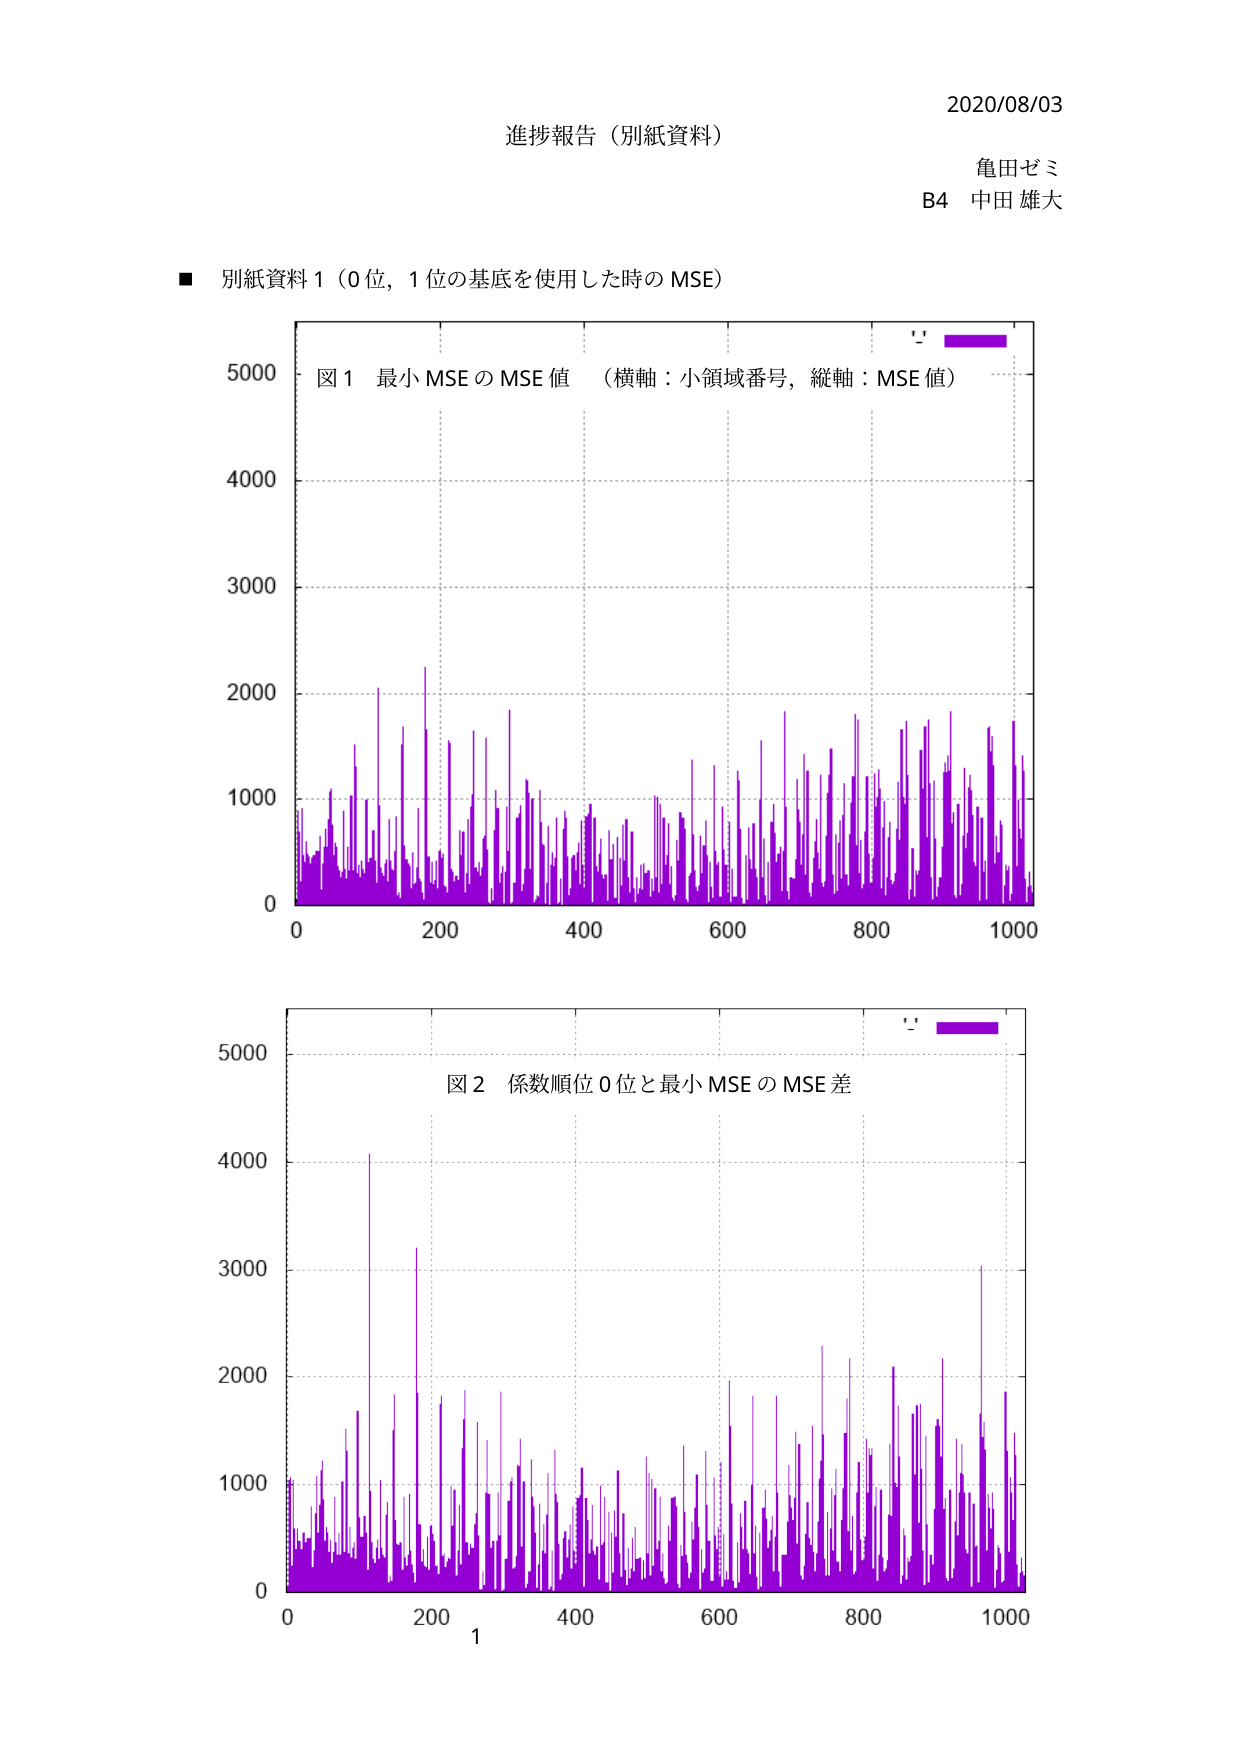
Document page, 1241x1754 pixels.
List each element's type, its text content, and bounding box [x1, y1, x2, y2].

picture [182, 982, 1068, 1646]
list 別紙資料1（0位，1位の基底を使用した時のMSE） [177, 262, 1063, 294]
picture [191, 295, 1076, 959]
